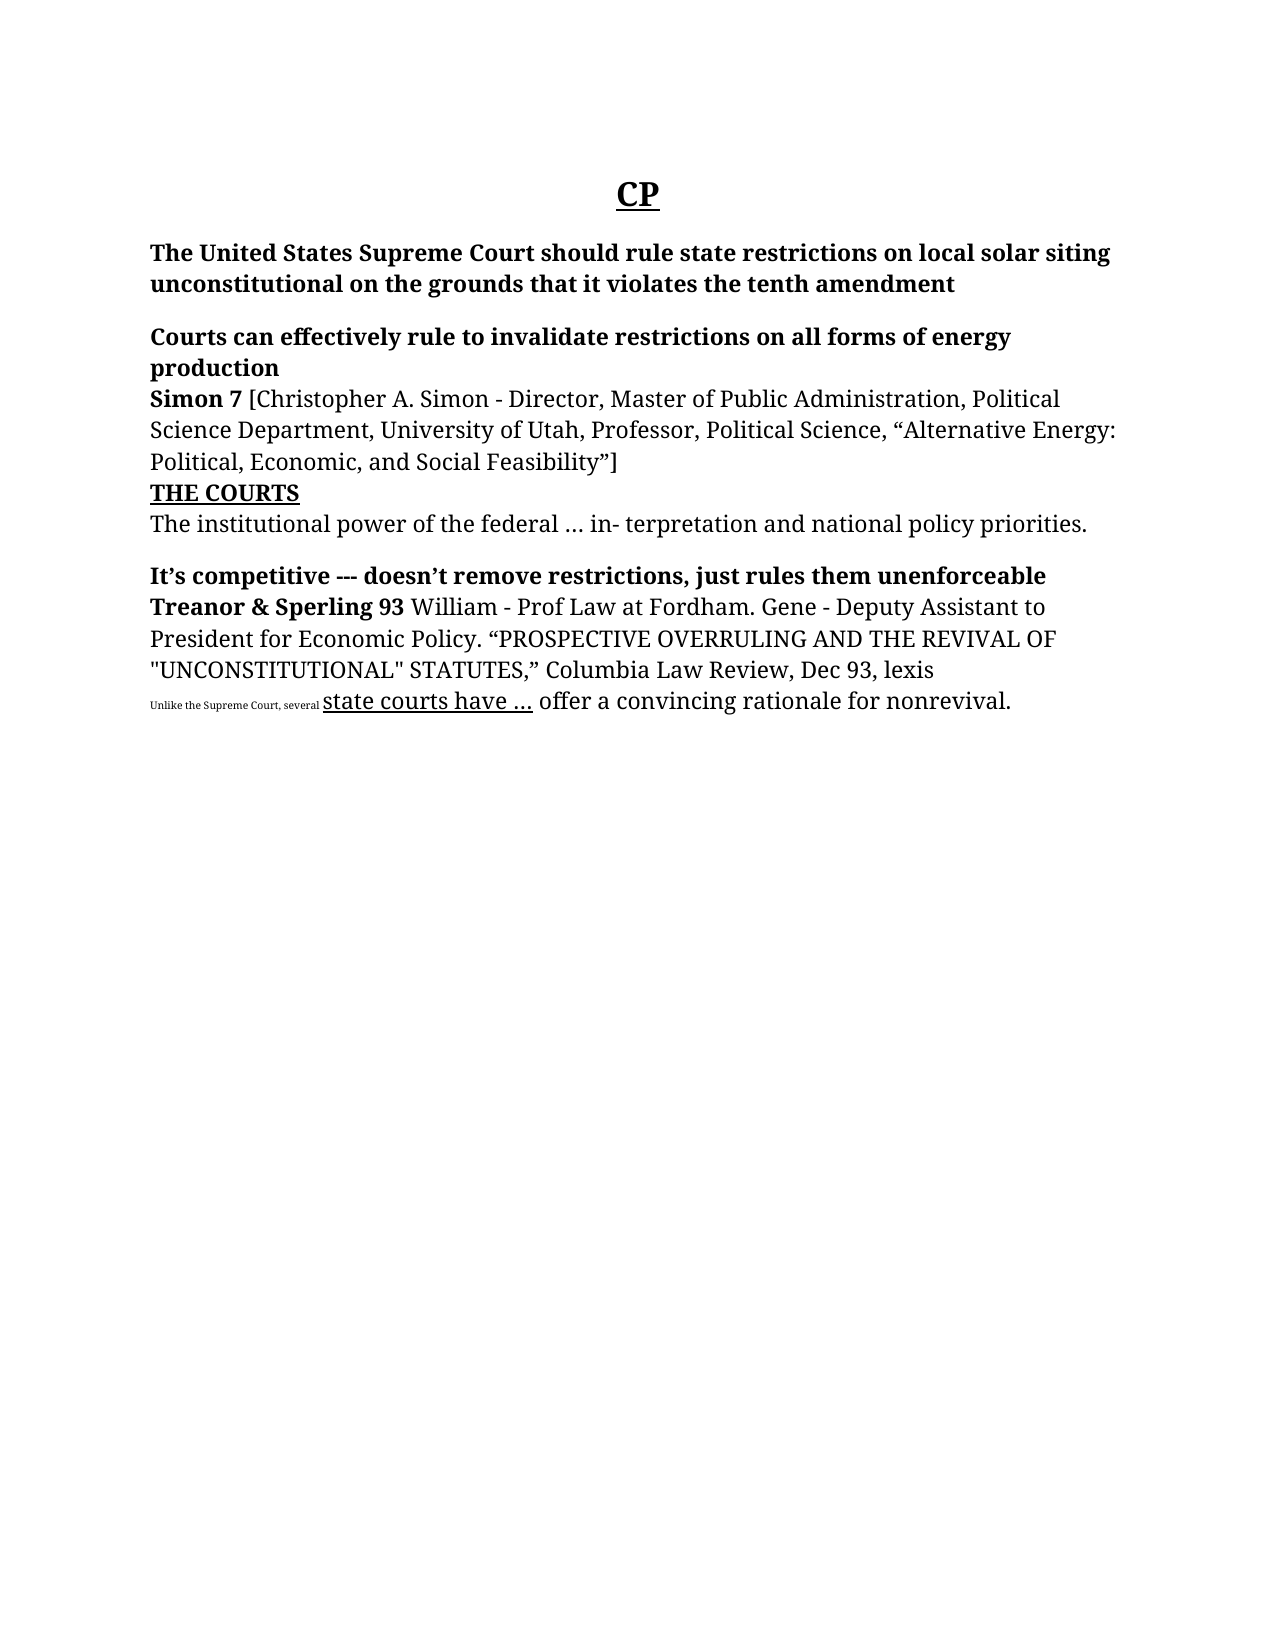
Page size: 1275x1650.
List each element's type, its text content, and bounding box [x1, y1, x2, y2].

text THE COURTS [150, 477, 1125, 508]
text Simon 7 [Christopher A. Simon - Director, Master of Public Administration, Political Science Department, University of Utah, Professor, Political Science, “Alternative Energy: Political, Economic, and Social Feasibility”] [150, 383, 1125, 477]
text Unlike the Supreme Court, several state courts have … offer a convincing rationale for nonrevival. [150, 685, 1125, 716]
subtitle The United States Supreme Court should rule state restrictions on local solar siting unconstitutional on the grounds that it violates the tenth amendment [150, 237, 1125, 299]
subtitle Courts can effectively rule to invalidate restrictions on all forms of energy production [150, 320, 1125, 383]
subtitle CP [150, 171, 1125, 216]
subtitle It’s competitive --- doesn’t remove restrictions, just rules them unenforceable [150, 560, 1125, 591]
text The institutional power of the federal … in- terpretation and national policy priorities. [150, 508, 1125, 539]
text Treanor & Sperling 93 William - Prof Law at Fordham. Gene - Deputy Assistant to President for Economic Policy. “PROSPECTIVE OVERRULING AND THE REVIVAL OF "UNCONSTITUTIONAL" STATUTES,” Columbia Law Review, Dec 93, lexis [150, 591, 1125, 685]
